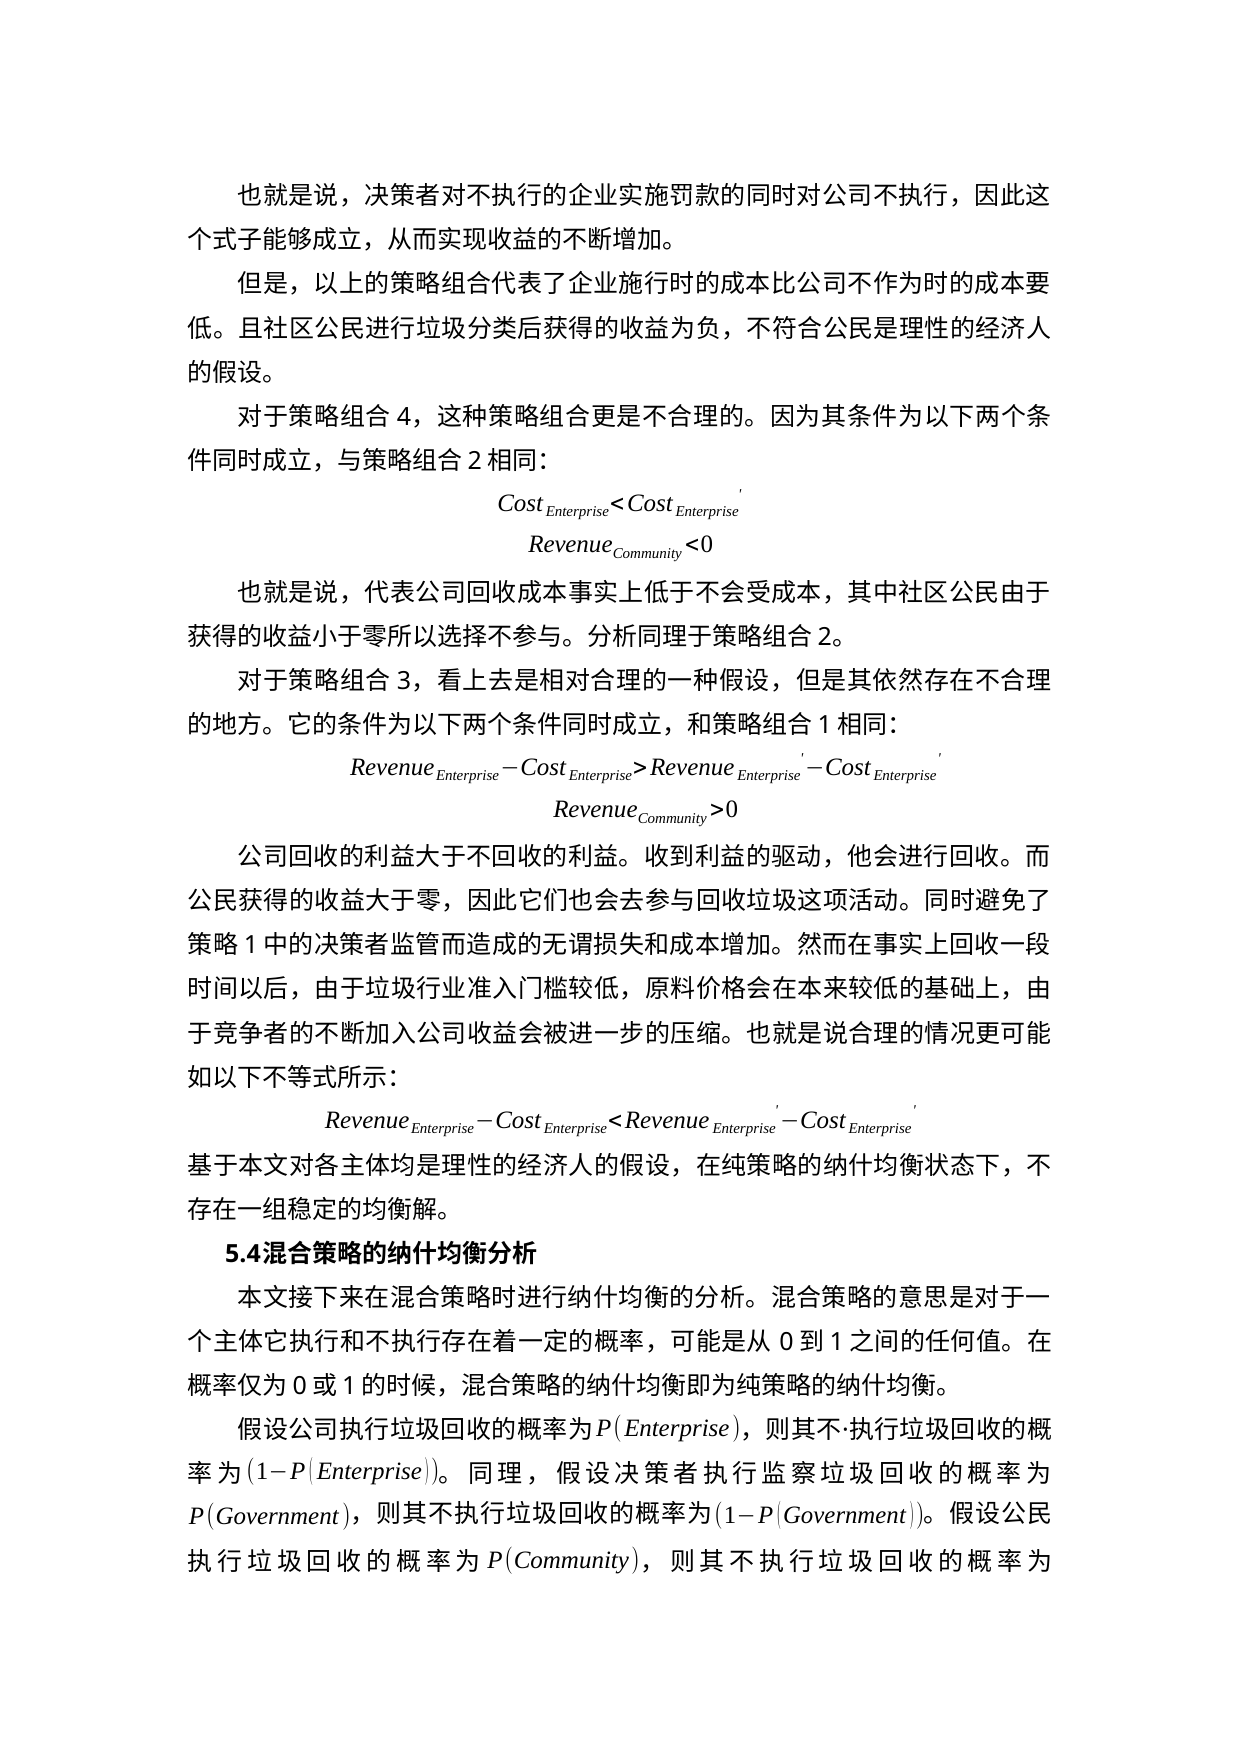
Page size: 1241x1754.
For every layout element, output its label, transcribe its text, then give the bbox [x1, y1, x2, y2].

text 对于策略组合4，这种策略组合更是不合理的。因为其条件为以下两个条件同时成立，与策略组合2相同： [187, 392, 1053, 480]
text 但是，以上的策略组合代表了企业施行时的成本比公司不作为时的成本要低。且社区公民进行垃圾分类后获得的收益为负，不符合公民是理性的经济人的假设。 [187, 260, 1053, 392]
text 公司回收的利益大于不回收的利益。收到利益的驱动，他会进行回收。而公民获得的收益大于零，因此它们也会去参与回收垃圾这项活动。同时避免了策略1中的决策者监管而造成的无谓损失和成本增加。然而在事实上回收一段时间以后，由于垃圾行业准入门槛较低，原料价格会在本来较低的基础上，由于竞争者的不断加入公司收益会被进一步的压缩。也就是说合理的情况更可能如以下不等式所示： [187, 833, 1053, 1097]
text 本文接下来在混合策略时进行纳什均衡的分析。混合策略的意思是对于一个主体它执行和不执行存在着一定的概率，可能是从0到1之间的任何值。在概率仅为0或1的时候，混合策略的纳什均衡即为纯策略的纳什均衡。 [187, 1273, 1053, 1406]
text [187, 1406, 1053, 1582]
text 基于本文对各主体均是理性的经济人的假设，在纯策略的纳什均衡状态下，不存在一组稳定的均衡解。 [187, 1141, 1053, 1229]
list 混合策略的纳什均衡分析 [225, 1229, 1053, 1273]
text 对于策略组合3，看上去是相对合理的一种假设，但是其依然存在不合理的地方。它的条件为以下两个条件同时成立，和策略组合1相同： [187, 657, 1053, 745]
text 也就是说，决策者对不执行的企业实施罚款的同时对公司不执行，因此这个式子能够成立，从而实现收益的不断增加。 [187, 172, 1053, 260]
text 也就是说，代表公司回收成本事实上低于不会受成本，其中社区公民由于获得的收益小于零所以选择不参与。分析同理于策略组合2。 [187, 568, 1053, 657]
